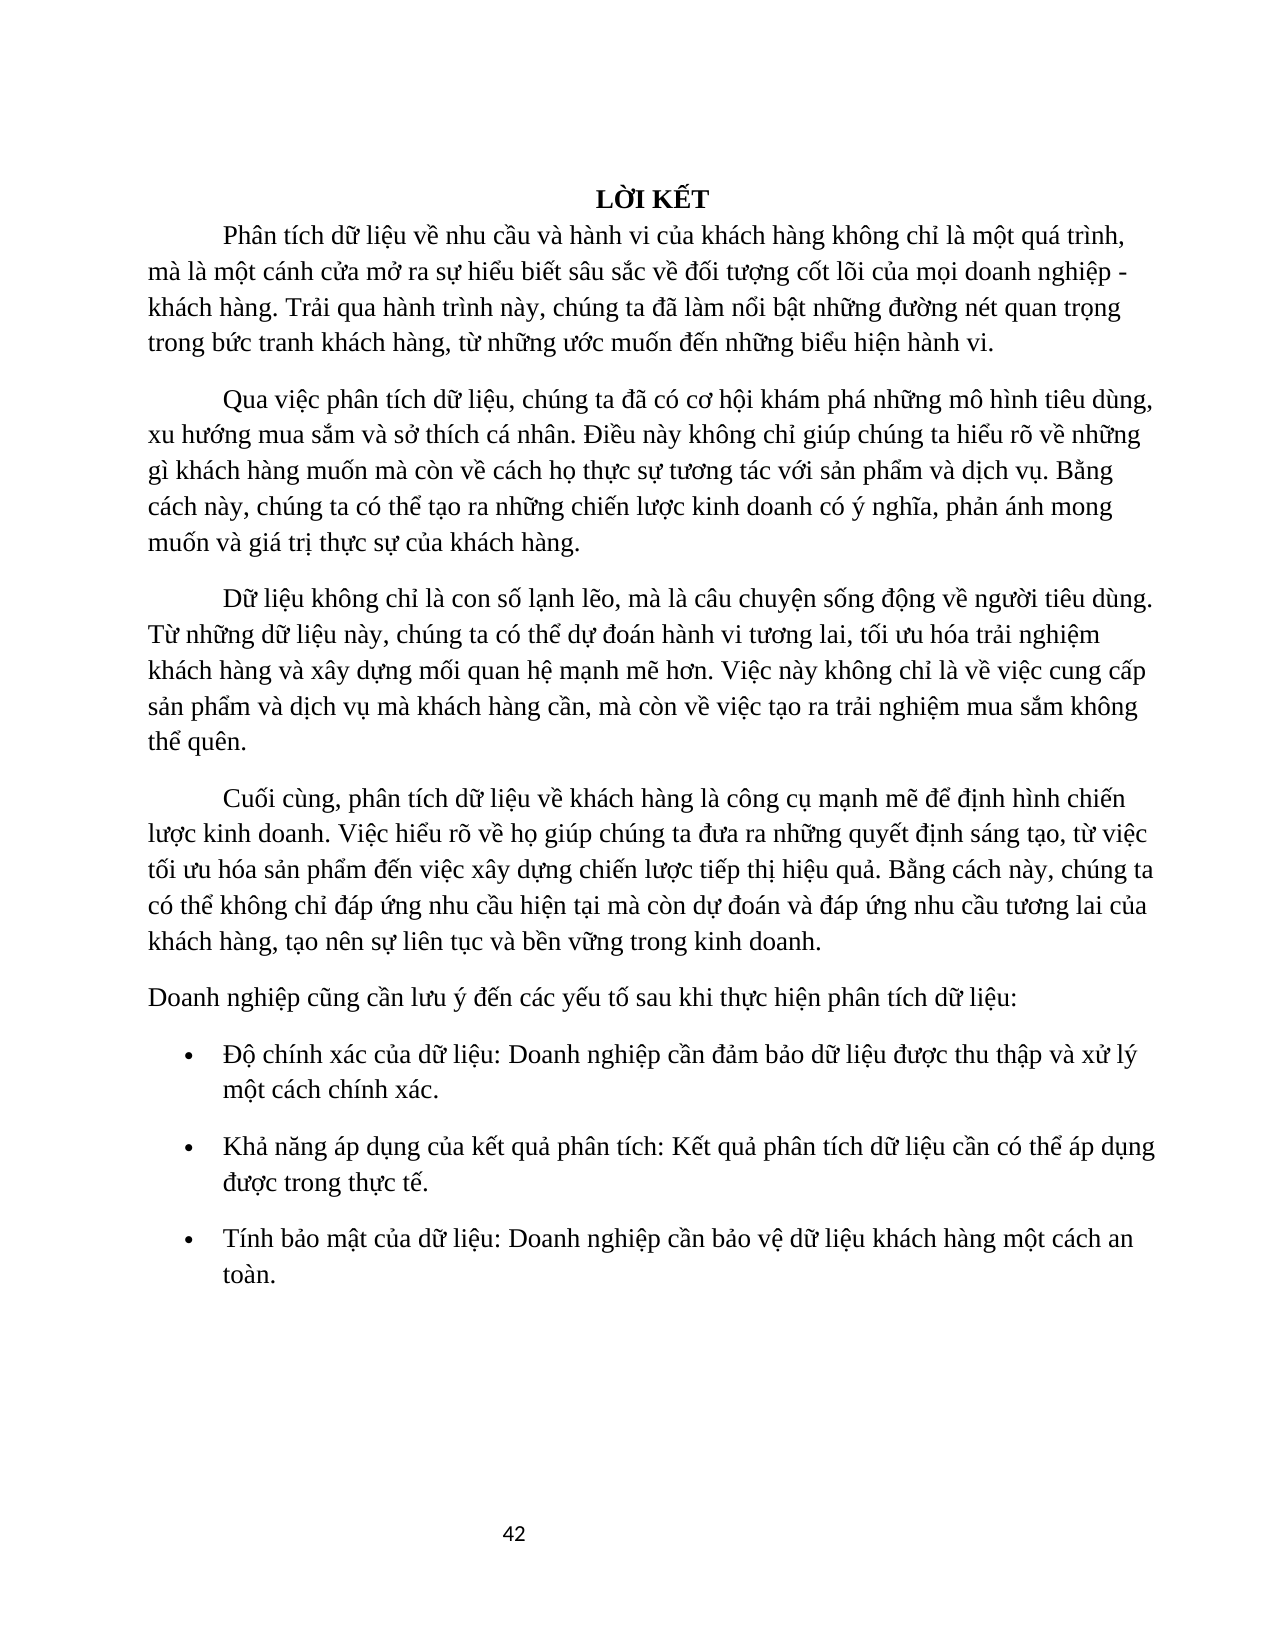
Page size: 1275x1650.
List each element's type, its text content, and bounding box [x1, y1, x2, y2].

text Doanh nghiệp cũng cần lưu ý đến các yếu tố sau khi thực hiện phân tích dữ liệu: [148, 981, 1157, 1012]
text Dữ liệu không chỉ là con số lạnh lẽo, mà là câu chuyện sống động về người tiêu dùng. Từ những dữ liệu này, chúng ta có thể dự đoán hành vi tương lai, tối ưu hóa trải nghiệm khách hàng và xây dựng mối quan hệ mạnh mẽ hơn. Việc này không chỉ là về việc cung cấp sản phẩm và dịch vụ mà khách hàng cần, mà còn về việc tạo ra trải nghiệm mua sắm không thể quên. [148, 582, 1157, 756]
list Tính bảo mật của dữ liệu: Doanh nghiệp cần bảo vệ dữ liệu khách hàng một cách an toàn. [185, 1222, 1157, 1289]
list Khả năng áp dụng của kết quả phân tích: Kết quả phân tích dữ liệu cần có thể áp dụng được trong thực tế. [185, 1130, 1157, 1197]
list Độ chính xác của dữ liệu: Doanh nghiệp cần đảm bảo dữ liệu được thu thập và xử lý một cách chính xác. [185, 1038, 1157, 1105]
text Qua việc phân tích dữ liệu, chúng ta đã có cơ hội khám phá những mô hình tiêu dùng, xu hướng mua sắm và sở thích cá nhân. Điều này không chỉ giúp chúng ta hiểu rõ về những gì khách hàng muốn mà còn về cách họ thực sự tương tác với sản phẩm và dịch vụ. Bằng cách này, chúng ta có thể tạo ra những chiến lược kinh doanh có ý nghĩa, phản ánh mong muốn và giá trị thực sự của khách hàng. [148, 383, 1157, 557]
text Phân tích dữ liệu về nhu cầu và hành vi của khách hàng không chỉ là một quá trình, mà là một cánh cửa mở ra sự hiểu biết sâu sắc về đối tượng cốt lõi của mọi doanh nghiệp - khách hàng. Trải qua hành trình này, chúng ta đã làm nổi bật những đường nét quan trọng trong bức tranh khách hàng, từ những ước muốn đến những biểu hiện hành vi. [148, 219, 1157, 357]
subtitle LỜI KẾT [148, 183, 1157, 214]
text Cuối cùng, phân tích dữ liệu về khách hàng là công cụ mạnh mẽ để định hình chiến lược kinh doanh. Việc hiểu rõ về họ giúp chúng ta đưa ra những quyết định sáng tạo, từ việc tối ưu hóa sản phẩm đến việc xây dựng chiến lược tiếp thị hiệu quả. Bằng cách này, chúng ta có thể không chỉ đáp ứng nhu cầu hiện tại mà còn dự đoán và đáp ứng nhu cầu tương lai của khách hàng, tạo nên sự liên tục và bền vững trong kinh doanh. [148, 782, 1157, 956]
